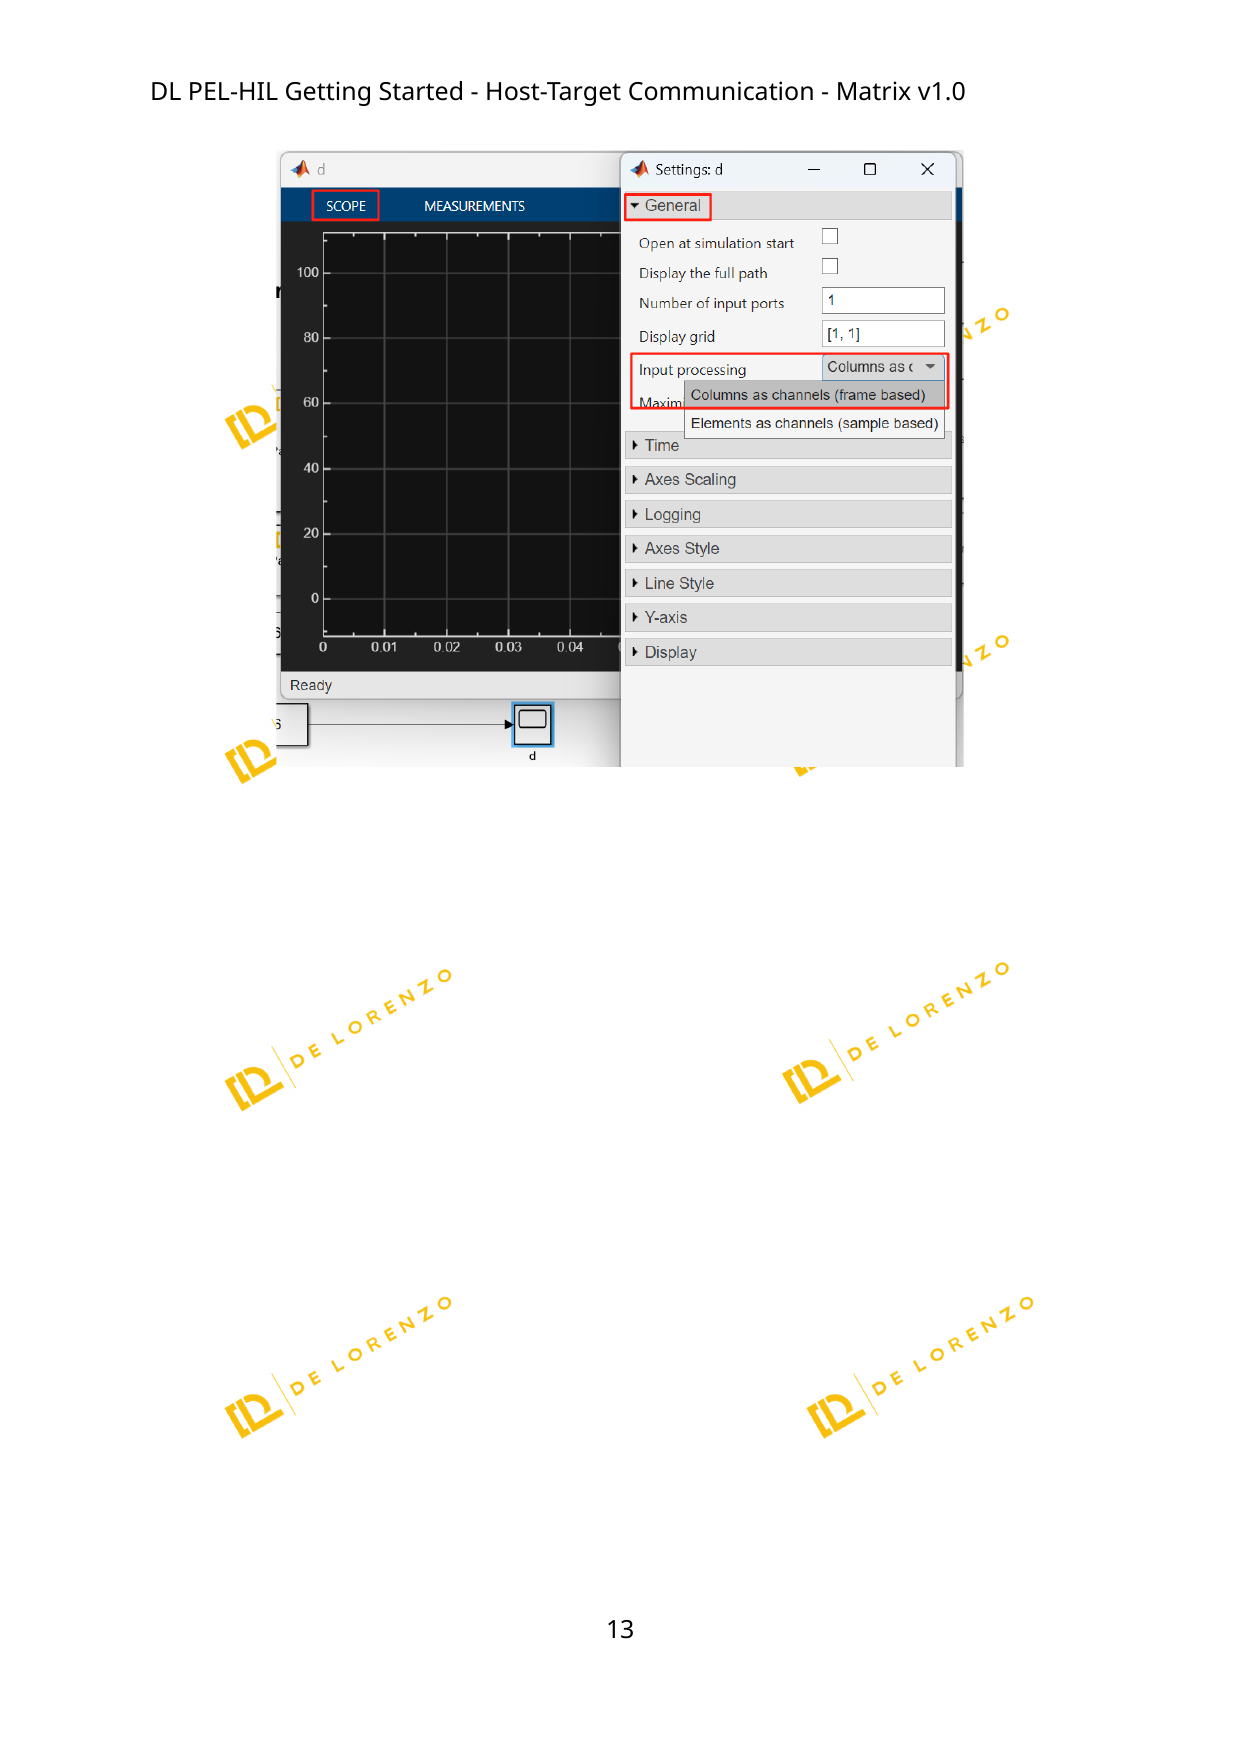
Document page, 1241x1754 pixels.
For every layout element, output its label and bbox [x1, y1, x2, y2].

picture [151, 150, 1089, 1540]
